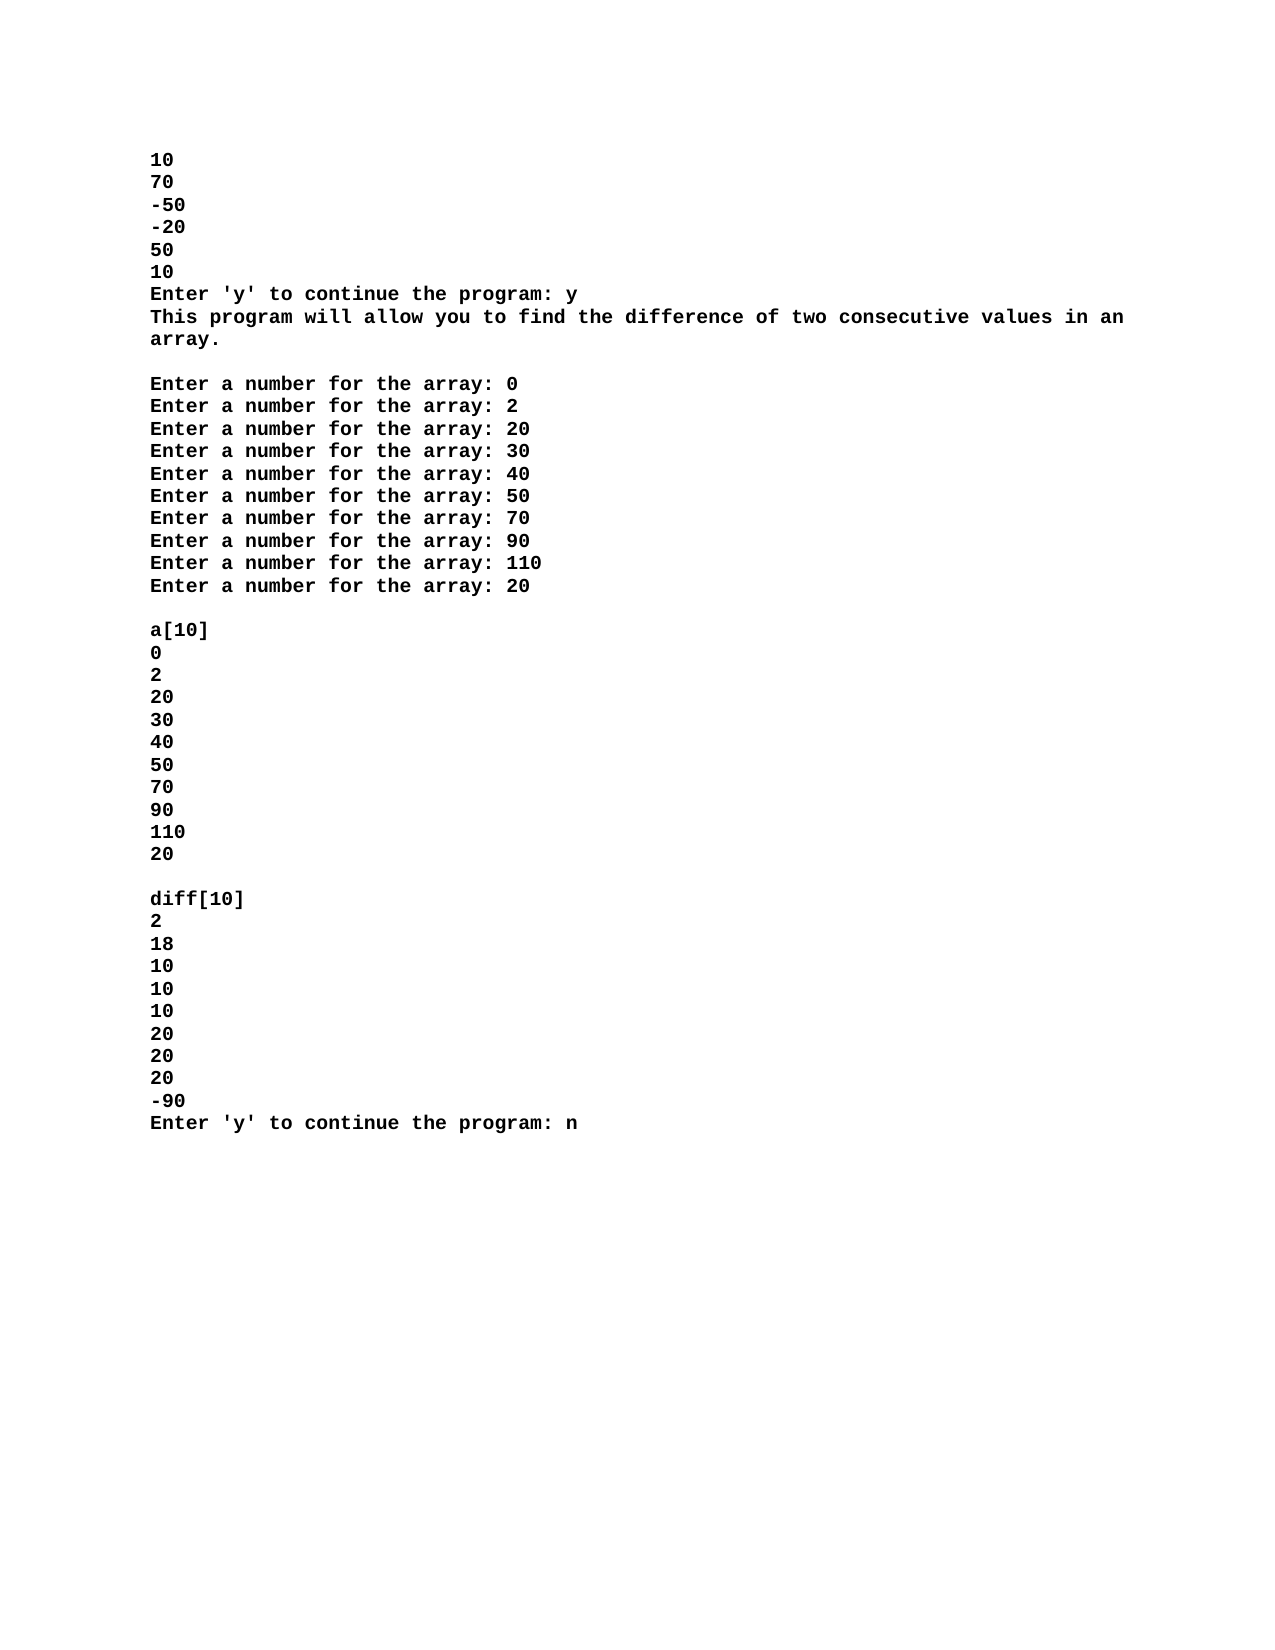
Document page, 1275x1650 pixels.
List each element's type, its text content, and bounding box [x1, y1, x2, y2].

text 10 [150, 150, 1125, 172]
text a[10] [150, 620, 1125, 643]
text diff[10] [150, 889, 1125, 911]
text -20 [150, 217, 1125, 239]
text Enter a number for the array: 90 [150, 531, 1125, 553]
text -50 [150, 195, 1125, 217]
text Enter a number for the array: 20 [150, 419, 1125, 441]
text 20 [150, 844, 1125, 867]
text Enter a number for the array: 70 [150, 508, 1125, 531]
text 0 [150, 643, 1125, 665]
text 10 [150, 1001, 1125, 1023]
text 18 [150, 934, 1125, 956]
text 20 [150, 1046, 1125, 1068]
text 20 [150, 1023, 1125, 1046]
text 50 [150, 755, 1125, 777]
text Enter a number for the array: 20 [150, 576, 1125, 598]
text 70 [150, 172, 1125, 195]
text 2 [150, 911, 1125, 934]
text This program will allow you to find the difference of two consecutive values in an array. [150, 307, 1125, 352]
text 10 [150, 262, 1125, 284]
text 10 [150, 979, 1125, 1001]
text Enter a number for the array: 30 [150, 441, 1125, 463]
text 40 [150, 732, 1125, 755]
text Enter a number for the array: 40 [150, 463, 1125, 486]
text 20 [150, 687, 1125, 710]
text 50 [150, 239, 1125, 262]
text Enter a number for the array: 50 [150, 486, 1125, 508]
text 30 [150, 710, 1125, 732]
text 10 [150, 956, 1125, 979]
text 2 [150, 665, 1125, 687]
text Enter a number for the array: 0 [150, 374, 1125, 396]
text 110 [150, 822, 1125, 844]
text 90 [150, 799, 1125, 822]
text Enter a number for the array: 2 [150, 396, 1125, 419]
text 20 [150, 1068, 1125, 1091]
text Enter 'y' to continue the program: y [150, 284, 1125, 307]
text -90 [150, 1091, 1125, 1113]
text Enter 'y' to continue the program: n [150, 1113, 1125, 1135]
text 70 [150, 777, 1125, 799]
text Enter a number for the array: 110 [150, 553, 1125, 576]
